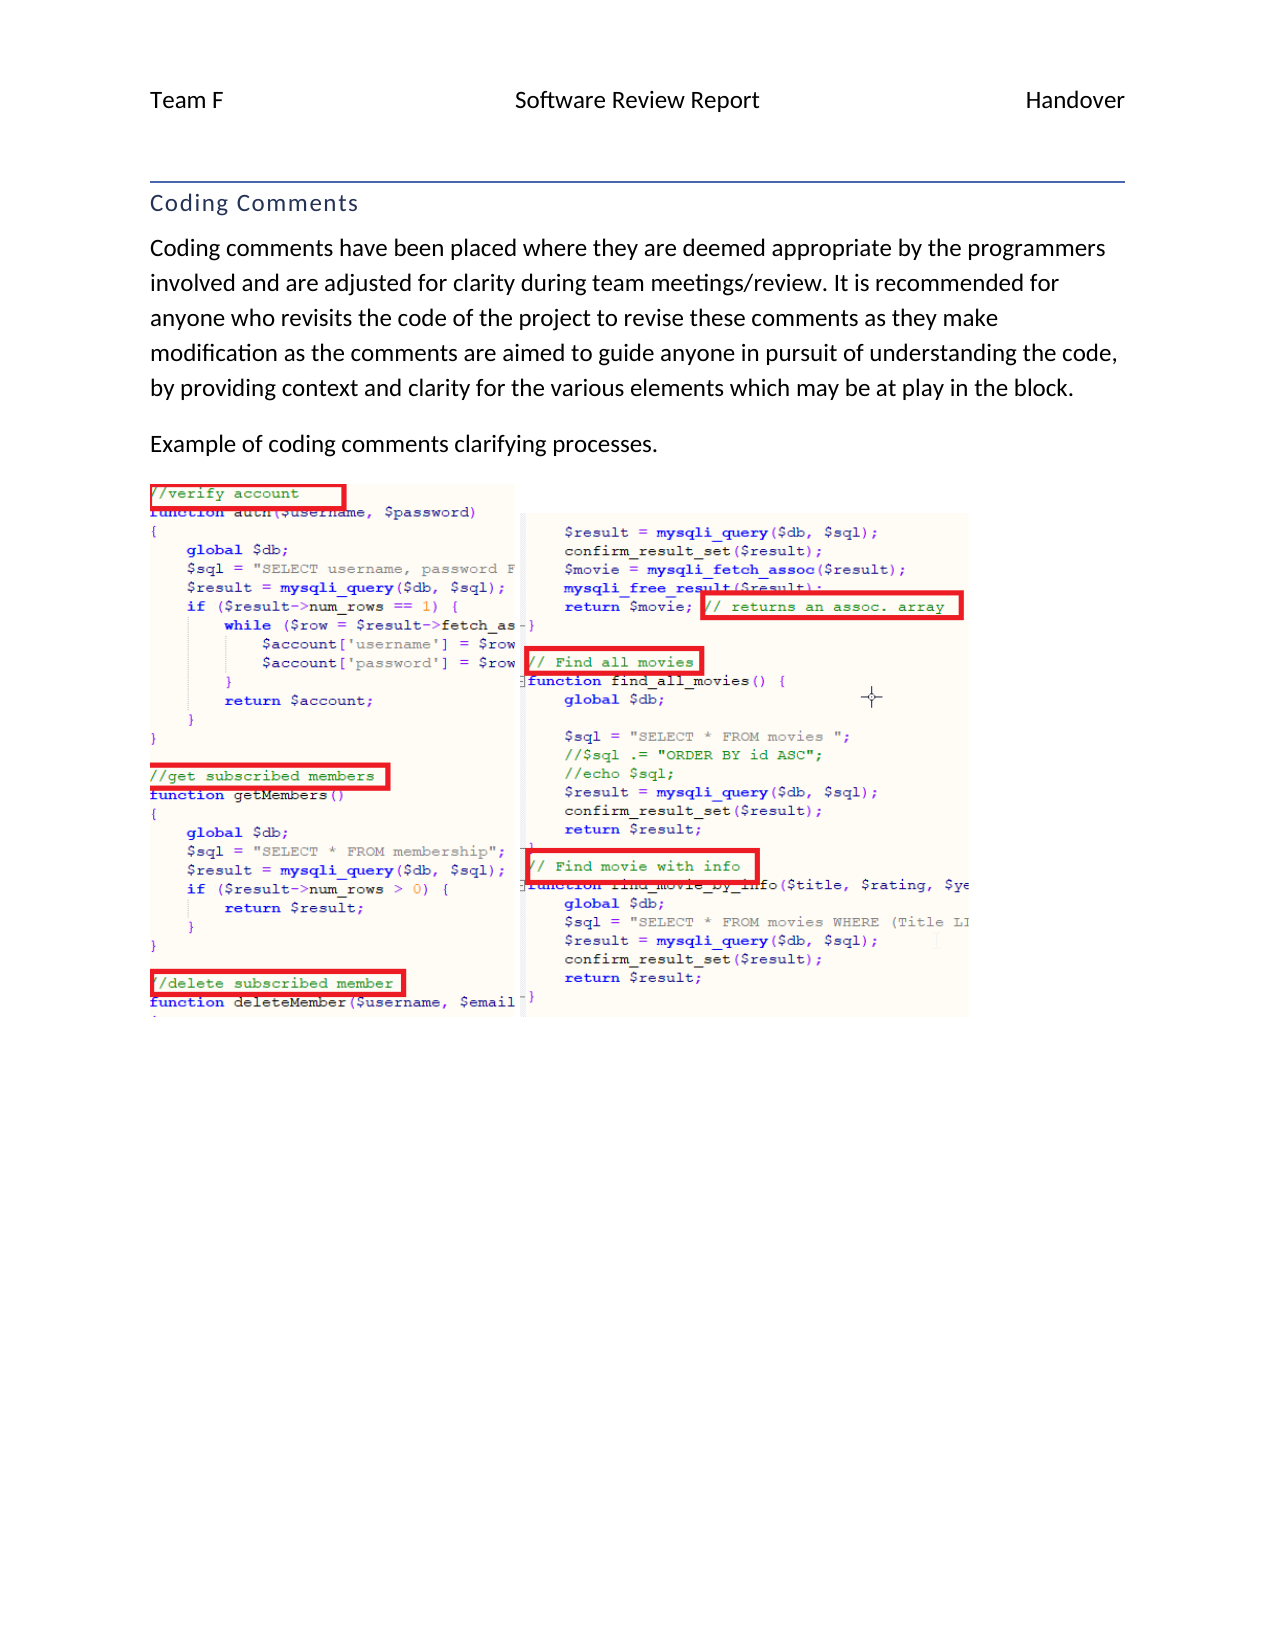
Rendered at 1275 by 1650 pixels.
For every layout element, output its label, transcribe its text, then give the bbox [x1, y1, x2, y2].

picture [520, 513, 969, 1017]
subtitle Coding Comments [150, 183, 1125, 217]
text Example of coding comments clarifying processes. [150, 428, 1125, 459]
picture [150, 484, 515, 1017]
text Coding comments have been placed where they are deemed appropriate by the programmers involved and are adjusted for clarity during team meetings/review. It is recommended for anyone who revisits the code of the project to revise these comments as they make modification as the comments are aimed to guide anyone in pursuit of understanding the code, by providing context and clarity for the various elements which may be at play in the block. [150, 232, 1125, 403]
